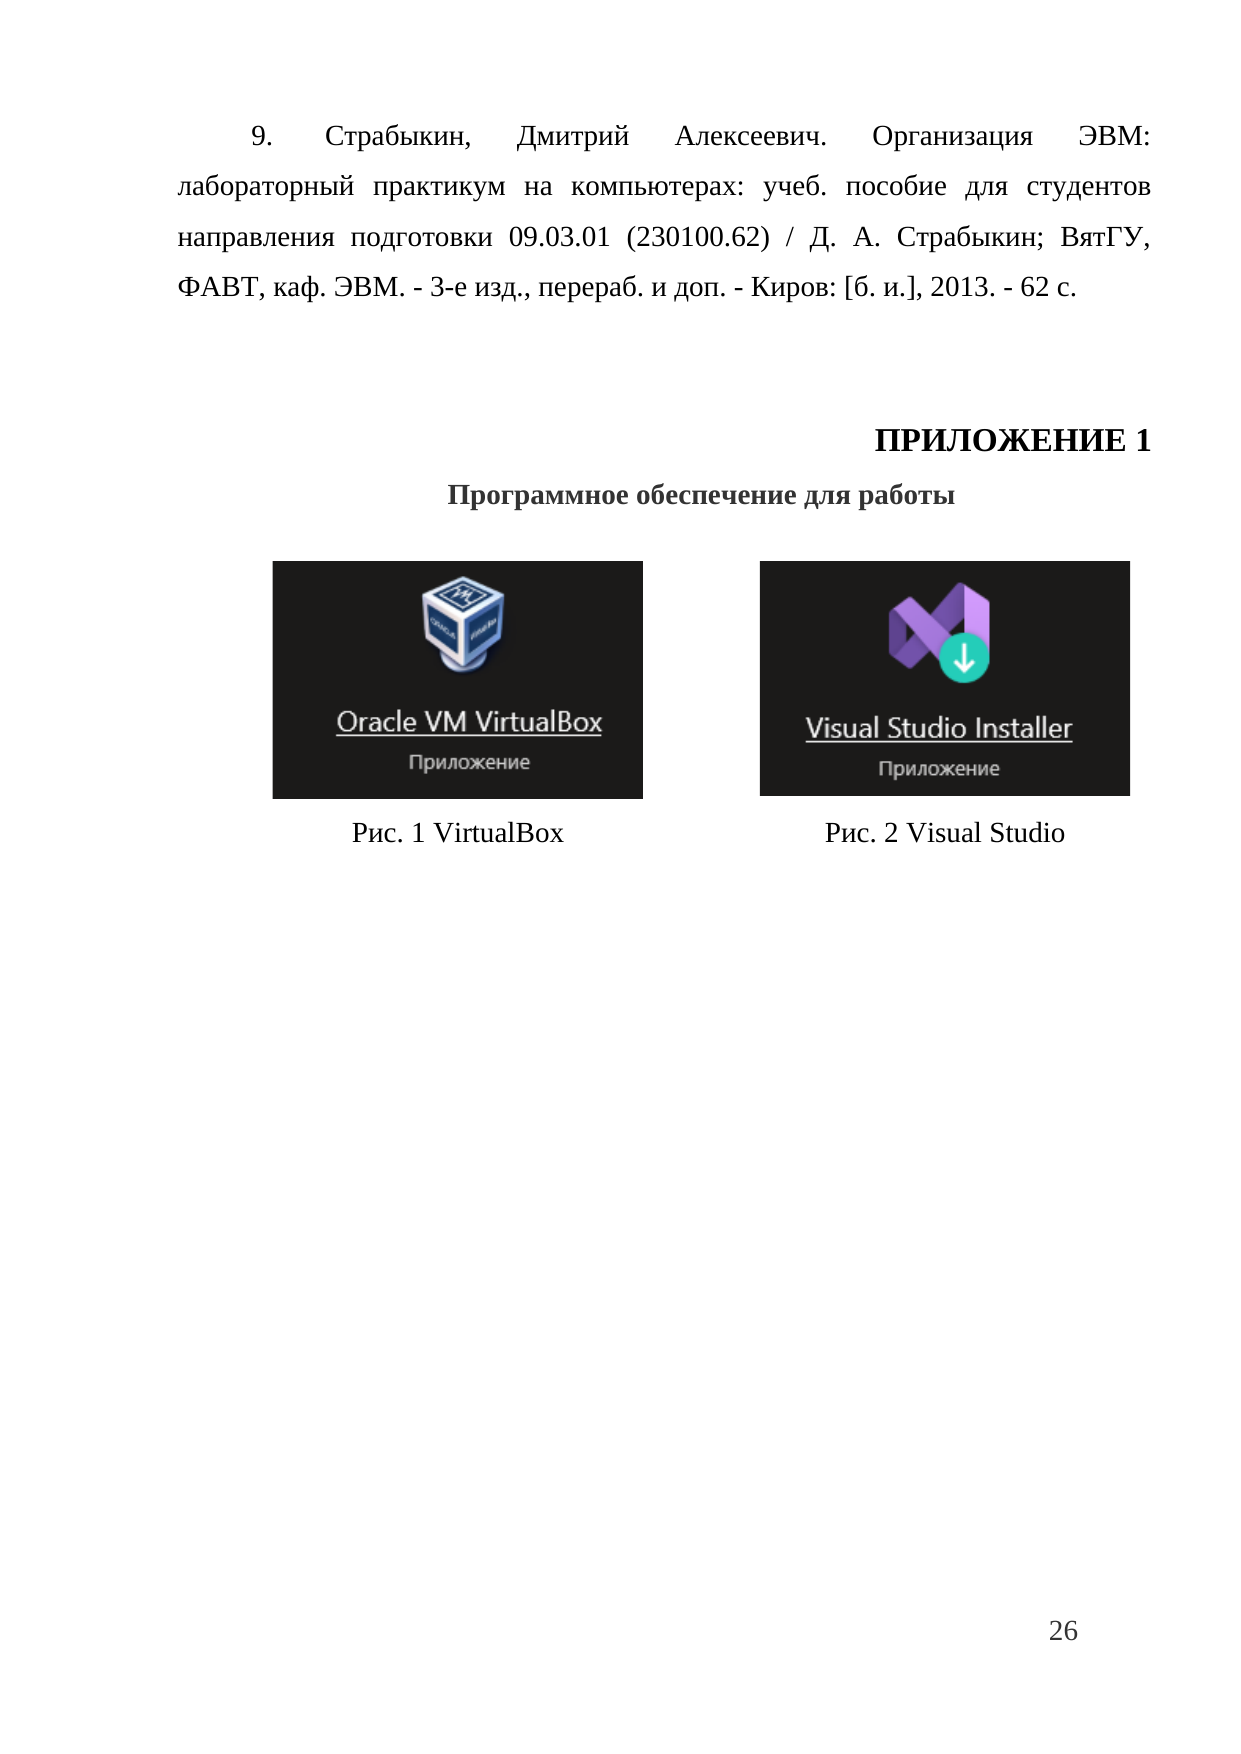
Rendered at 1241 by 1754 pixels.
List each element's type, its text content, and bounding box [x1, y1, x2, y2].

picture [759, 561, 1131, 796]
list Страбыкин, Дмитрий Алексеевич. Организация ЭВМ: лабораторный практикум на компьютерах: учеб. пособие для студентов направления подготовки 09.03.01 (230100.62) / Д. А. Страбыкин; ВятГУ, ФАВТ, каф. ЭВМ. - 3-е изд., перераб. и доп. - Киров: [б. и.], 2013. - 62 с. [177, 118, 1152, 303]
subtitle ПРИЛОЖЕНИЕ 1 [177, 420, 1152, 458]
table_cell Рис. 2 Visual Studio [665, 816, 1152, 866]
table_header [177, 561, 664, 816]
text Программное обеспечение для работы [251, 477, 1152, 511]
table_cell Рис. 1 VirtualBox [177, 816, 664, 866]
picture [272, 561, 643, 799]
table_header [665, 561, 1152, 816]
